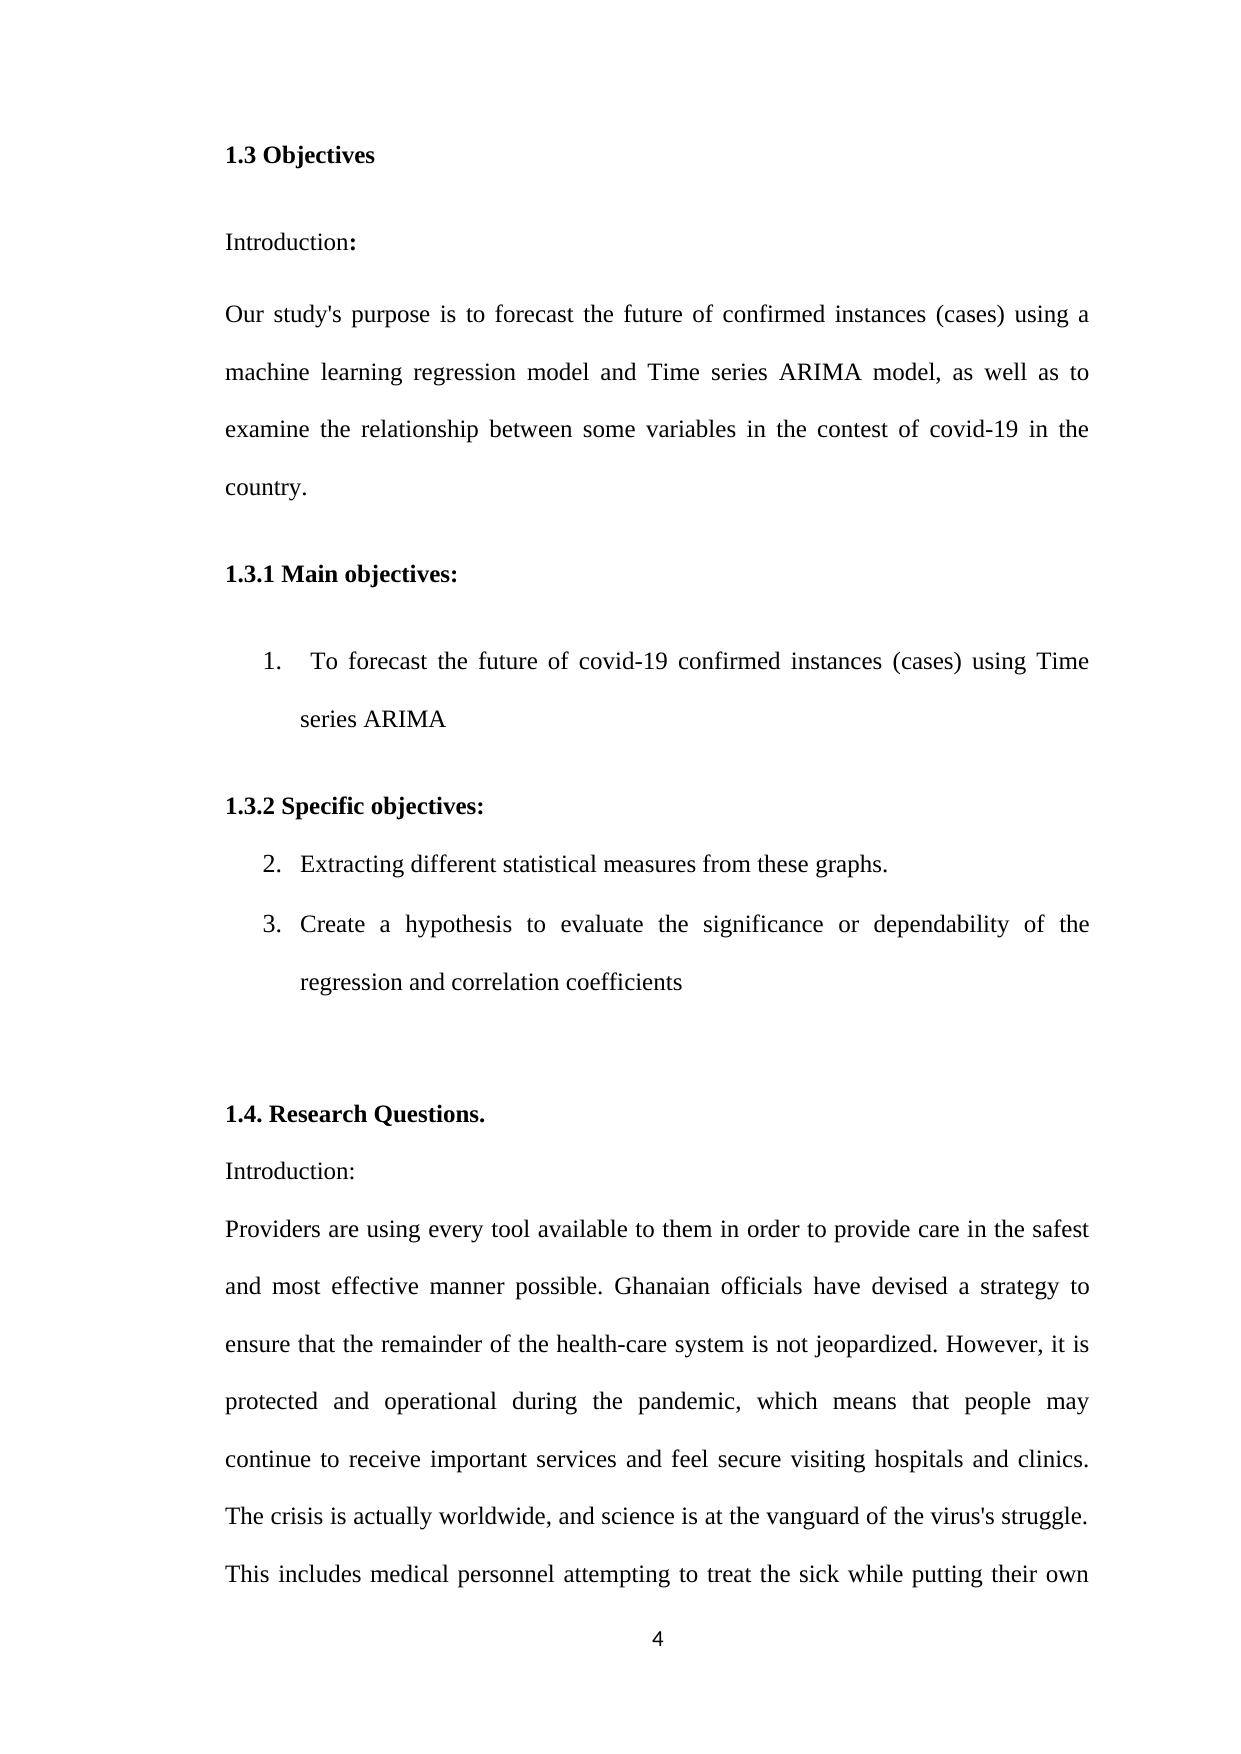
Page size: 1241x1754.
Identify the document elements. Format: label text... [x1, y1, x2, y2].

subtitle 1.3.2 Specific objectives: [225, 791, 1090, 819]
subtitle 1.3.1 Main objectives: [225, 559, 1090, 587]
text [225, 1214, 1090, 1587]
list To forecast the future of covid-19 confirmed instances (cases) using Time series ARIMA [262, 645, 1090, 733]
text Introduction: [225, 227, 1090, 256]
text Introduction: [225, 1156, 1090, 1185]
subtitle 1.3 Objectives [225, 141, 1090, 169]
list Create a hypothesis to evaluate the significance or dependability of the regression and correlation coefficients [262, 908, 1090, 996]
subtitle 1.4. Research Questions. [225, 1099, 1090, 1127]
text Our study's purpose is to forecast the future of confirmed instances (cases) using a machine learning regression model and Time series ARIMA model, as well as to examine the relationship between some variables in the contest of covid-19 in the country. [225, 299, 1090, 501]
list Extracting different statistical measures from these graphs. [262, 848, 1090, 878]
